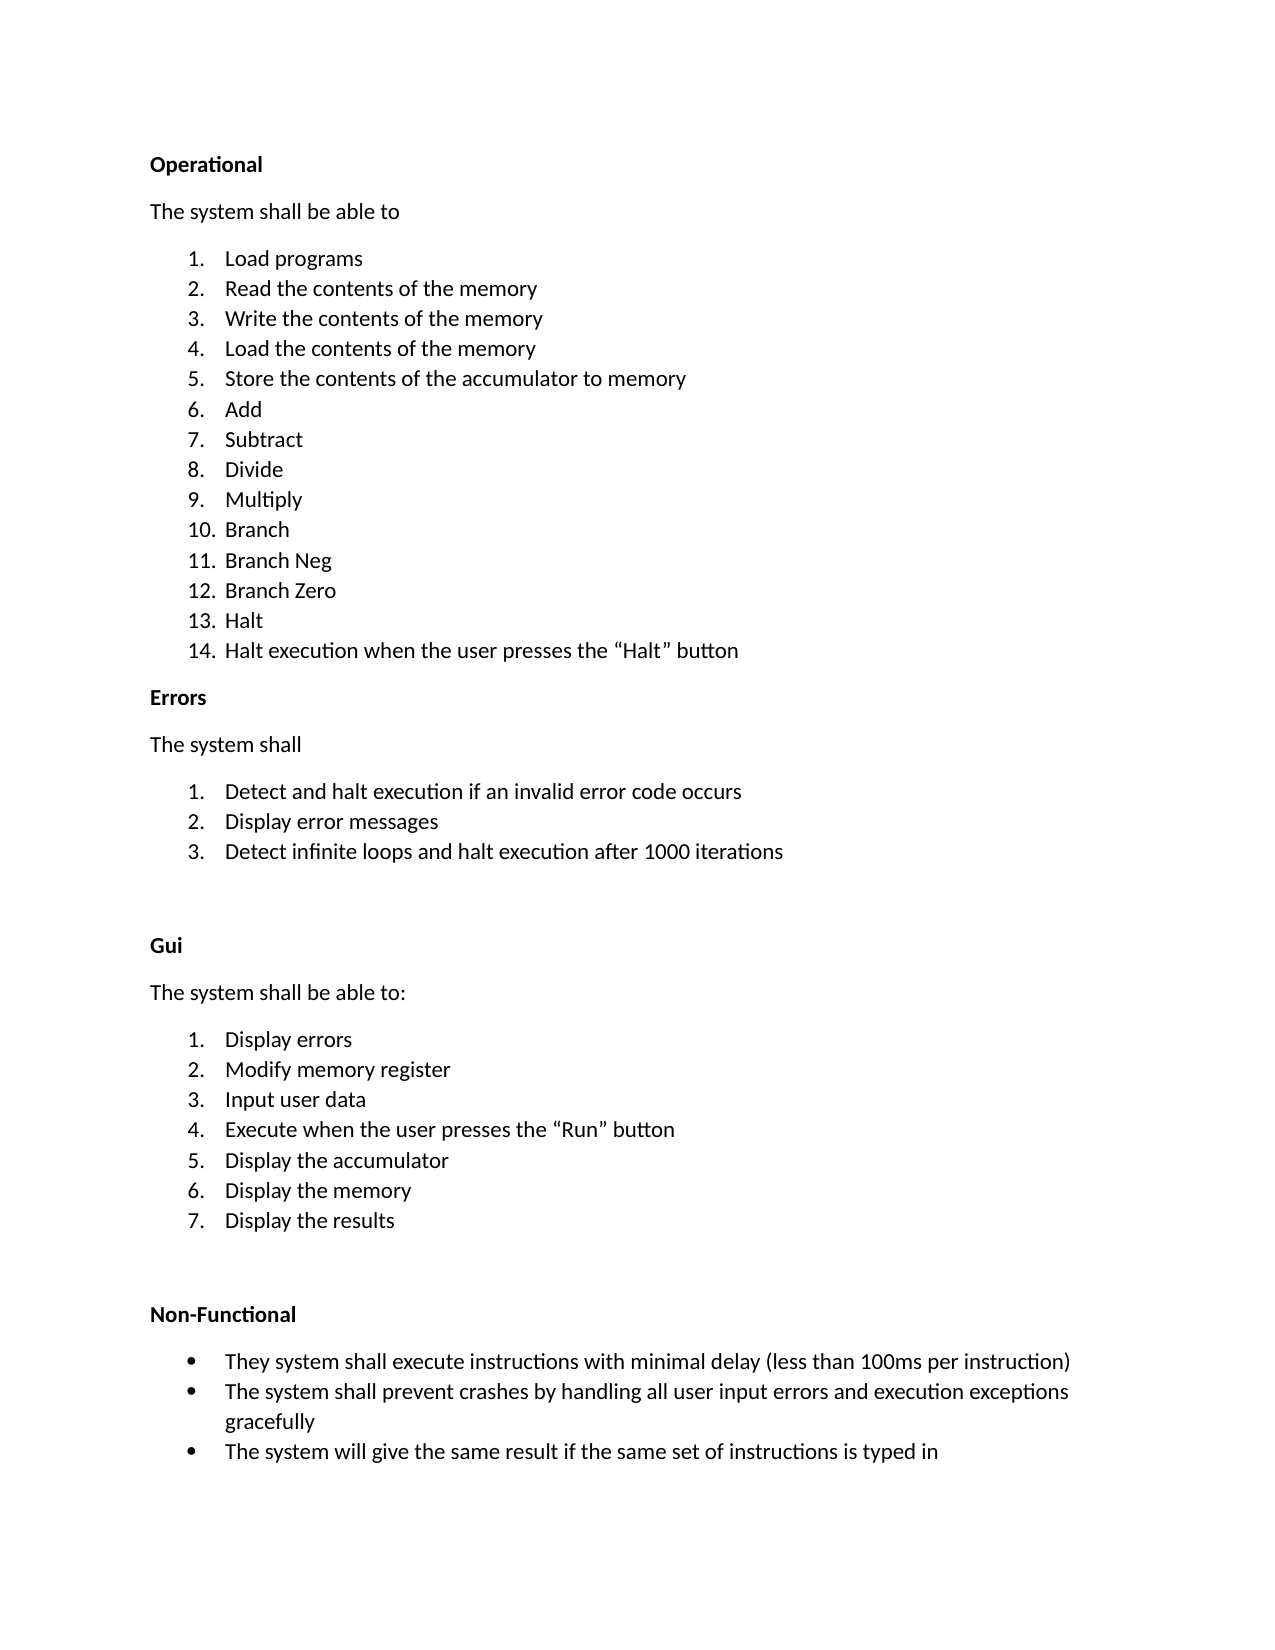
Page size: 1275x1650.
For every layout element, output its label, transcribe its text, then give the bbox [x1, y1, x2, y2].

list The system will give the same result if the same set of instructions is typed in [187, 1437, 1125, 1466]
list Halt [187, 606, 1125, 634]
text The system shall [150, 730, 1125, 758]
text Non-Functional [150, 1300, 1125, 1328]
list Divide [187, 455, 1125, 483]
list Display errors [187, 1025, 1125, 1053]
list Load programs [187, 244, 1125, 272]
list Execute when the user presses the “Run” button [187, 1116, 1125, 1144]
list Branch Zero [187, 576, 1125, 604]
list Load the contents of the memory [187, 334, 1125, 362]
list Branch Neg [187, 546, 1125, 574]
list They system shall execute instructions with minimal delay (less than 100ms per instruction) [187, 1347, 1125, 1375]
list Detect infinite loops and halt execution after 1000 iterations [187, 837, 1125, 866]
list Display the results [187, 1206, 1125, 1234]
text The system shall be able to: [150, 978, 1125, 1006]
list Modify memory register [187, 1055, 1125, 1083]
list Display error messages [187, 807, 1125, 835]
list Display the memory [187, 1176, 1125, 1204]
list Display the accumulator [187, 1146, 1125, 1174]
text The system shall be able to [150, 197, 1125, 225]
list Subtract [187, 425, 1125, 453]
list Store the contents of the accumulator to memory [187, 364, 1125, 393]
list Write the contents of the memory [187, 304, 1125, 332]
text Operational [150, 150, 1125, 178]
list Branch [187, 516, 1125, 544]
list Add [187, 395, 1125, 423]
text Errors [150, 683, 1125, 711]
list Detect and halt execution if an invalid error code occurs [187, 777, 1125, 805]
list The system shall prevent crashes by handling all user input errors and execution exceptions gracefully [187, 1377, 1125, 1435]
list Input user data [187, 1085, 1125, 1113]
list Halt execution when the user presses the “Halt” button [187, 636, 1125, 664]
list Read the contents of the memory [187, 274, 1125, 302]
list Multiply [187, 485, 1125, 513]
text Gui [150, 931, 1125, 959]
